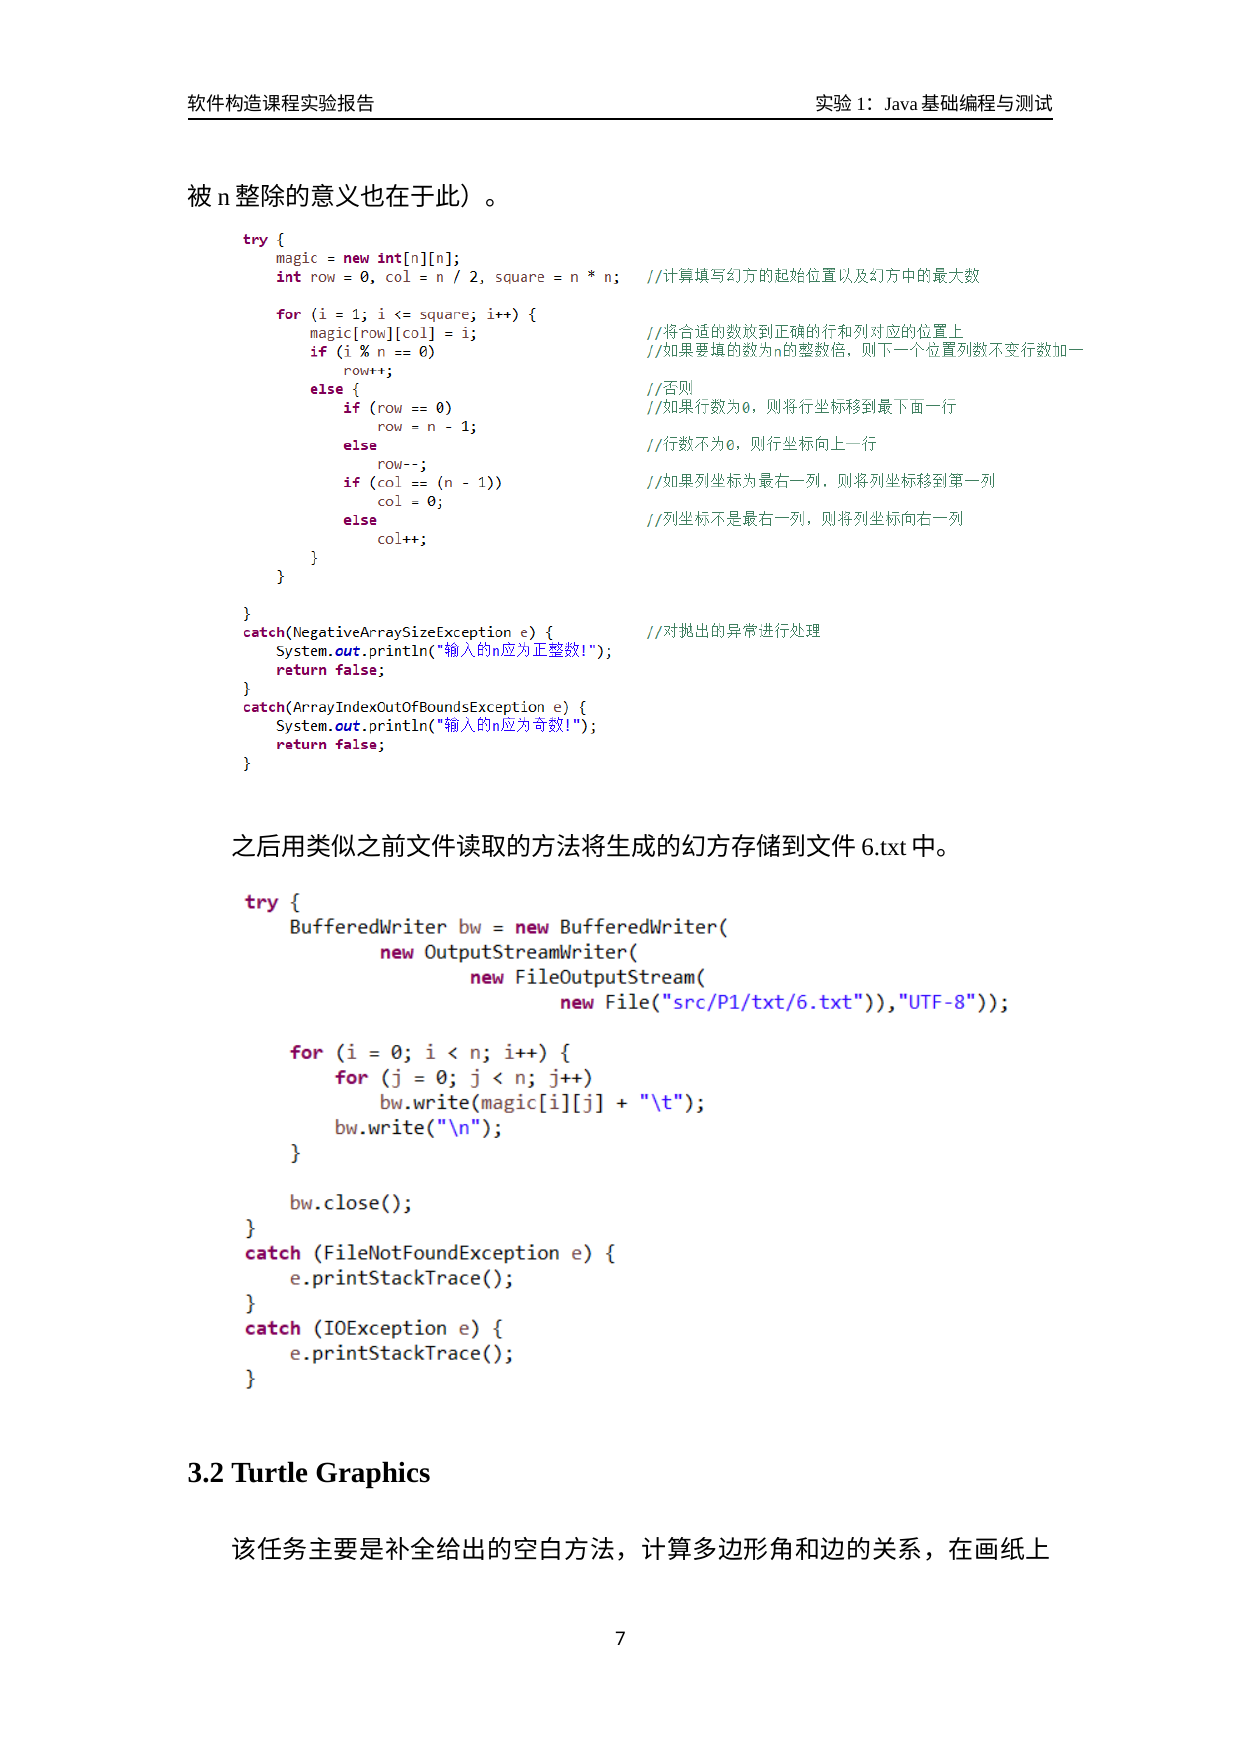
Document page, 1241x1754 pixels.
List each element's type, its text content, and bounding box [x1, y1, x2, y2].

picture [231, 227, 1097, 777]
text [187, 1515, 1053, 1580]
subtitle Turtle Graphics [187, 1440, 1053, 1505]
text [187, 162, 1053, 227]
picture [231, 877, 1029, 1405]
text 之后用类似之前文件读取的方法将生成的幻方存储到文件6.txt中。 [187, 812, 1053, 877]
